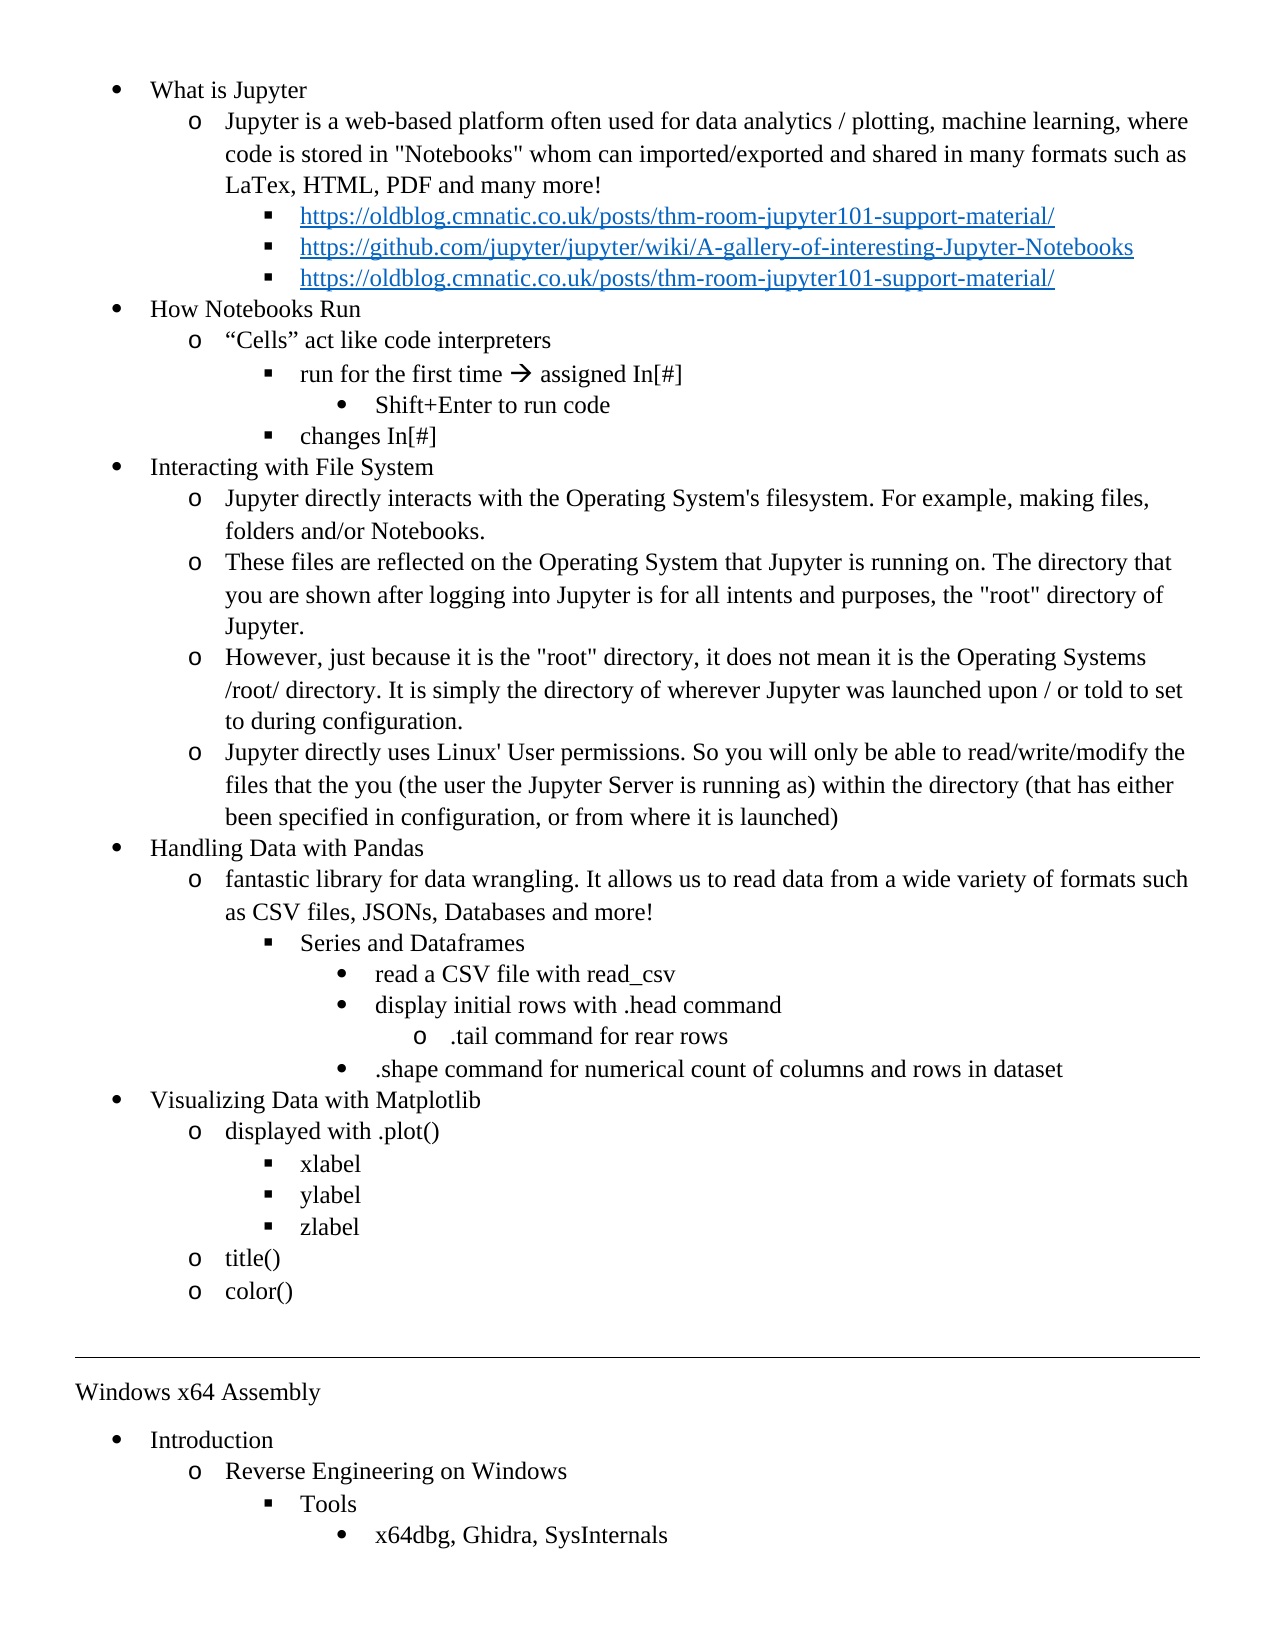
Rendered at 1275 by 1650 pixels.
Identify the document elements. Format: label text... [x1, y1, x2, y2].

list run for the first time assigned In[#] [262, 359, 1200, 387]
list .tail command for rear rows [412, 1021, 1200, 1052]
list https://oldblog.cmnatic.co.uk/posts/thm-room-jupyter101-support-material/ [262, 201, 1200, 230]
list https://oldblog.cmnatic.co.uk/posts/thm-room-jupyter101-support-material/ [262, 263, 1200, 292]
list read a CSV file with read_csv [337, 959, 1200, 988]
list zlabel [262, 1212, 1200, 1240]
list Jupyter directly uses Linux' User permissions. So you will only be able to read/write/modify the files that the you (the user the Jupyter Server is running as) within the directory (that has either been specified in configuration, or from where it is launched) [187, 737, 1200, 830]
list xlabel [262, 1149, 1200, 1178]
list title() [187, 1243, 1200, 1273]
list displayed with .plot() [187, 1116, 1200, 1147]
text Windows x64 Assembly [75, 1377, 1200, 1406]
list fantastic library for data wrangling. It allows us to read data from a wide variety of formats such as CSV files, JSONs, Databases and more! [187, 864, 1200, 926]
list Introduction [112, 1425, 1200, 1453]
list .shape command for numerical count of columns and rows in dataset [337, 1054, 1200, 1083]
list Shift+Enter to run code [337, 390, 1200, 418]
list Interacting with File System [112, 452, 1200, 481]
list Jupyter is a web-based platform often used for data analytics / plotting, machine learning, where code is stored in "Notebooks" whom can imported/exported and shared in many formats such as LaTex, HTML, PDF and many more! [187, 106, 1200, 199]
list changes In[#] [262, 421, 1200, 449]
list Jupyter directly interacts with the Operating System's filesystem. For example, making files, folders and/or Notebooks. [187, 483, 1200, 545]
list How Notebooks Run [112, 294, 1200, 323]
list These files are reflected on the Operating System that Jupyter is running on. The directory that you are shown after logging into Jupyter is for all intents and purposes, the "root" directory of Jupyter. [187, 547, 1200, 640]
list Handling Data with Pandas [112, 833, 1200, 861]
list display initial rows with .head command [337, 990, 1200, 1019]
list color() [187, 1276, 1200, 1307]
list However, just because it is the "root" directory, it does not mean it is the Operating Systems /root/ directory. It is simply the directory of wherever Jupyter was launched upon / or told to set to during configuration. [187, 642, 1200, 735]
list What is Jupyter [112, 75, 1200, 104]
list Series and Dataframes [262, 928, 1200, 957]
list https://github.com/jupyter/jupyter/wiki/A-gallery-of-interesting-Jupyter-Notebooks [262, 232, 1200, 261]
list Reverse Engineering on Windows [187, 1456, 1200, 1487]
list “Cells” act like code interpreters [187, 325, 1200, 356]
list Visualizing Data with Matplotlib [112, 1085, 1200, 1114]
list Tools [262, 1489, 1200, 1518]
list x64dbg, Ghidra, SysInternals [337, 1520, 1200, 1549]
list ylabel [262, 1181, 1200, 1209]
